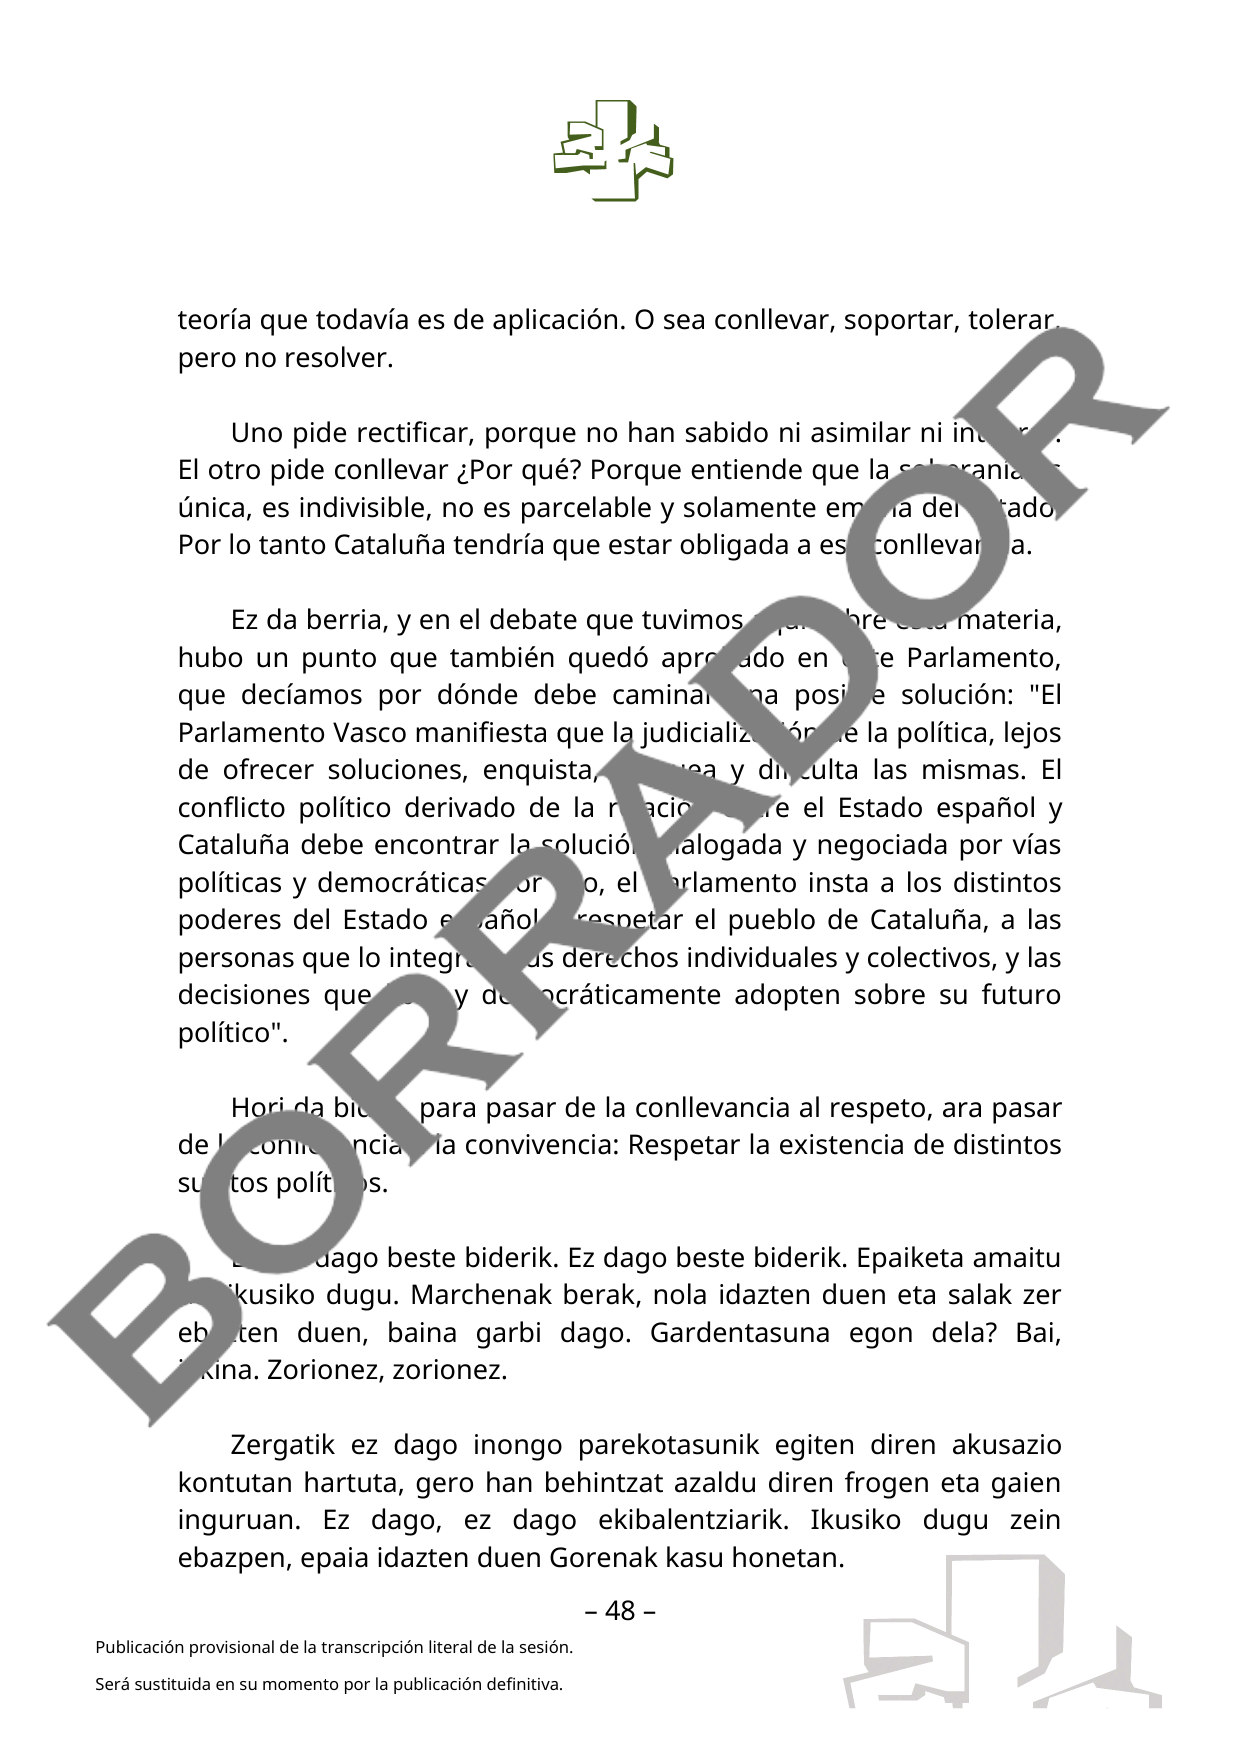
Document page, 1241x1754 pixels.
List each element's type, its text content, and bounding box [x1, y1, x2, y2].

text Hori da bidea, para pasar de la conllevancia al respeto, ara pasar de la conllevancia a la convivencia: Respetar la existencia de distintos sujetos políticos. [177, 1087, 1063, 1200]
text Eta ez dago beste biderik. Ez dago beste biderik. Epaiketa amaitu da, ikusiko dugu. Marchenak berak, nola idazten duen eta salak zer ebazten duen, baina garbi dago. Gardentasuna egon dela? Bai, jakina. Zorionez, zorionez. [177, 1237, 1063, 1387]
text Zergatik ez dago inongo parekotasunik egiten diren akusazio kontutan hartuta, gero han behintzat azaldu diren frogen eta gaien inguruan. Ez dago, ez dago ekibalentziarik. Ikusiko dugu zein ebazpen, epaia idazten duen Gorenak kasu honetan. [177, 1425, 1063, 1575]
text Ez da berria, y en el debate que tuvimos aquí sobre esta materia, hubo un punto que también quedó aprobado en este Parlamento, que decíamos por dónde debe caminar una posible solución: "El Parlamento Vasco manifiesta que la judicialización de la política, lejos de ofrecer soluciones, enquista, bloquea y dificulta las mismas. El conflicto político derivado de la relación entre el Estado español y Cataluña debe encontrar la solución dialogada y negociada por vías políticas y democráticas Por ello, el Parlamento insta a los distintos poderes del Estado español a respetar el pueblo de Cataluña, a las personas que lo integran, sus derechos individuales y colectivos, y las decisiones que libre y democráticamente adopten sobre su futuro político". [177, 600, 1063, 1050]
picture [797, 1491, 1169, 1710]
picture [524, 77, 702, 225]
text Uno pide rectificar, porque no han sabido ni asimilar ni integrar. El otro pide conllevar ¿Por qué? Porque entiende que la soberanía es única, es indivisible, no es parcelable y solamente emana del Estado. Por lo tanto Cataluña tendría que estar obligada a esa conllevancia. [177, 412, 1063, 562]
